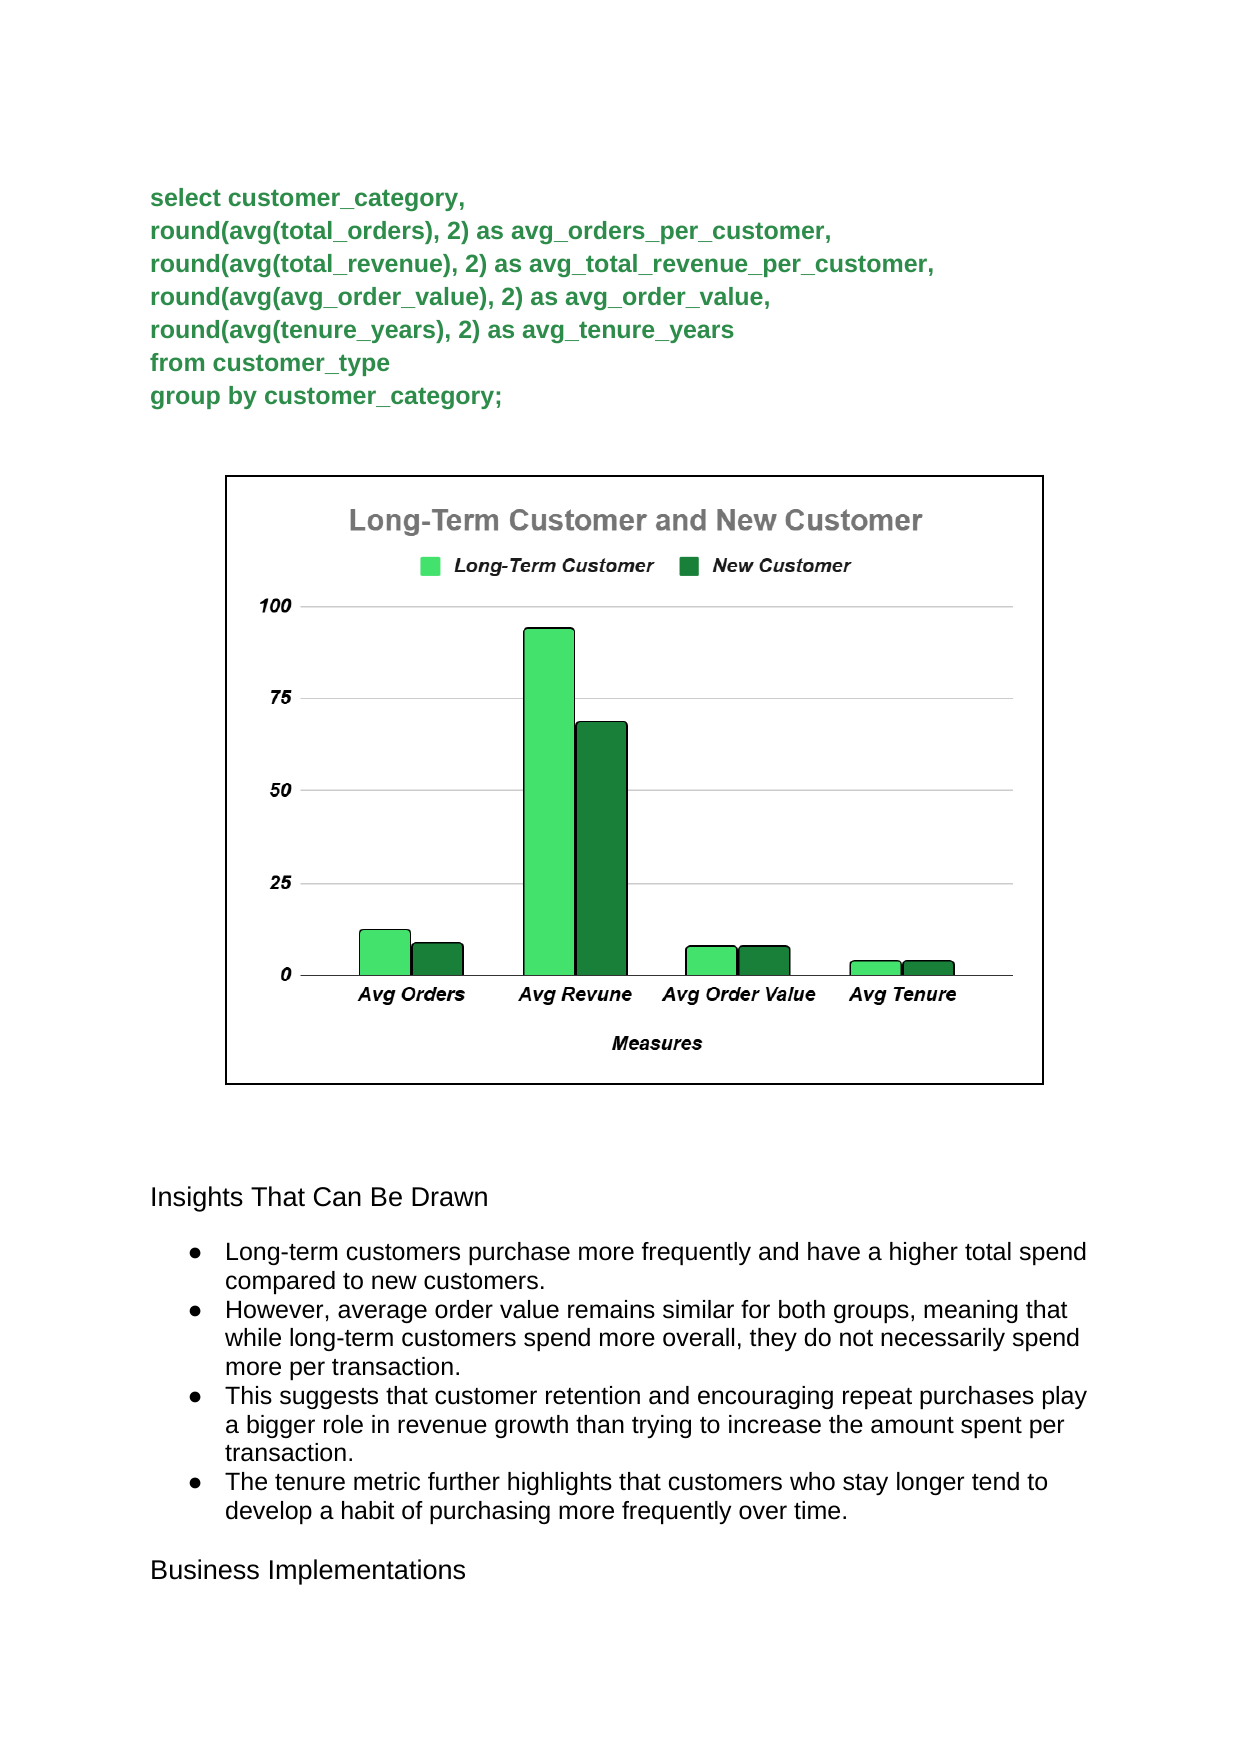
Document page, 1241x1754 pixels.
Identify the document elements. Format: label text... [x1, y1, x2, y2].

text select customer_category, [150, 183, 1090, 212]
picture [227, 477, 1042, 1083]
text round(avg(avg_order_value), 2) as avg_order_value, [150, 282, 1090, 311]
subtitle Insights That Can Be Drawn [150, 1181, 1090, 1212]
subtitle Business Implementations [150, 1554, 1090, 1585]
text from customer_type [150, 348, 1090, 377]
text group by customer_category; [150, 381, 1090, 410]
list The tenure metric further highlights that customers who stay longer tend to develop a habit of purchasing more frequently over time. [187, 1467, 1090, 1524]
text round(avg(total_orders), 2) as avg_orders_per_customer, [150, 216, 1090, 245]
list However, average order value remains similar for both groups, meaning that while long-term customers spend more overall, they do not necessarily spend more per transaction. [187, 1294, 1090, 1381]
list Long-term customers purchase more frequently and have a higher total spend compared to new customers. [187, 1237, 1090, 1294]
text round(avg(total_revenue), 2) as avg_total_revenue_per_customer, [150, 249, 1090, 278]
list This suggests that customer retention and encouraging repeat purchases play a bigger role in revenue growth than trying to increase the amount spent per transaction. [187, 1381, 1090, 1467]
text round(avg(tenure_years), 2) as avg_tenure_years [150, 315, 1090, 344]
